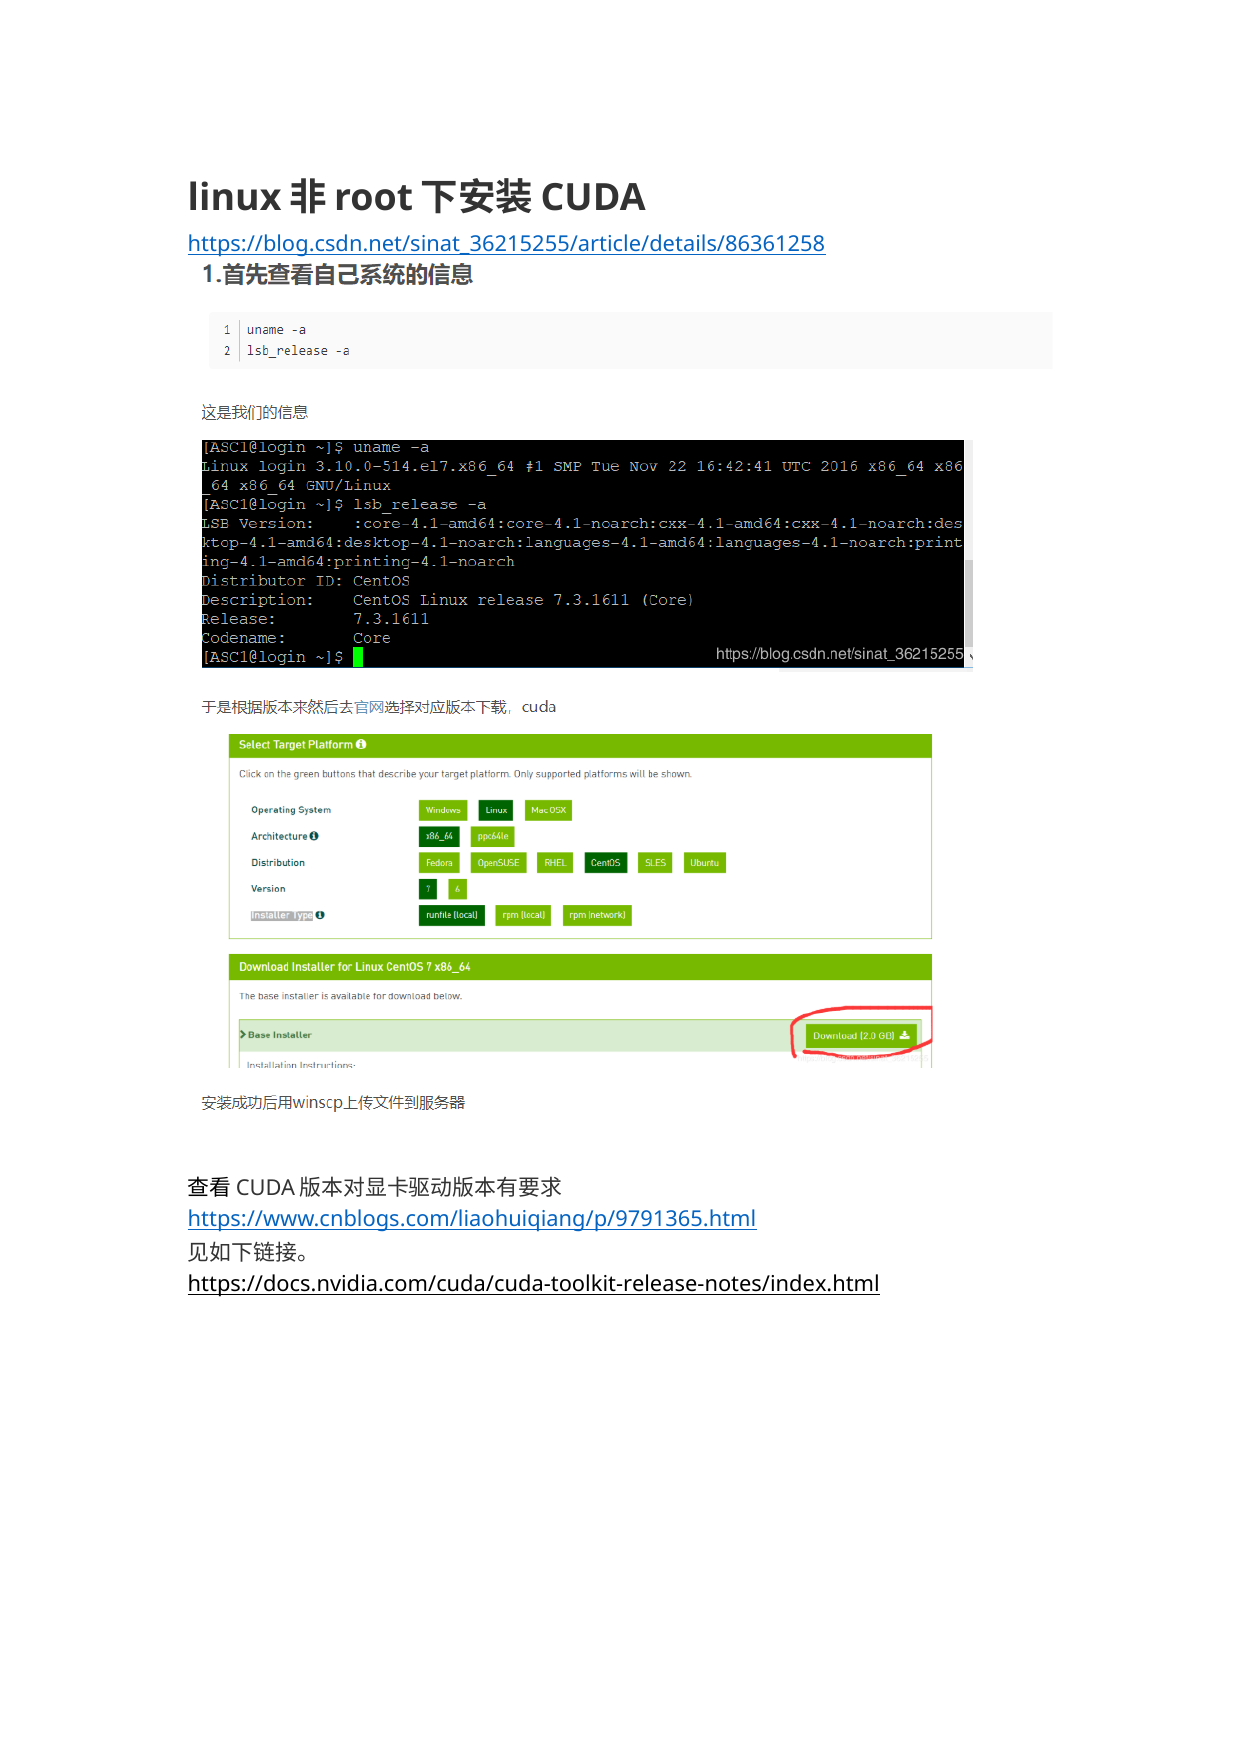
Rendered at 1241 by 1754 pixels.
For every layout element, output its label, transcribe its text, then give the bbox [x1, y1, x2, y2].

text https://blog.csdn.net/sinat_36215255/article/details/86361258 [187, 227, 1053, 259]
text 见如下链接。 https://docs.nvidia.com/cuda/cuda-toolkit-release-notes/index.html [187, 1234, 1053, 1299]
picture [187, 259, 1053, 1116]
text 查看CUDA版本对显卡驱动版本有要求 [187, 1169, 1053, 1202]
text linux非root下安装CUDA [187, 162, 1053, 227]
text https://www.cnblogs.com/liaohuiqiang/p/9791365.html [187, 1202, 1053, 1234]
